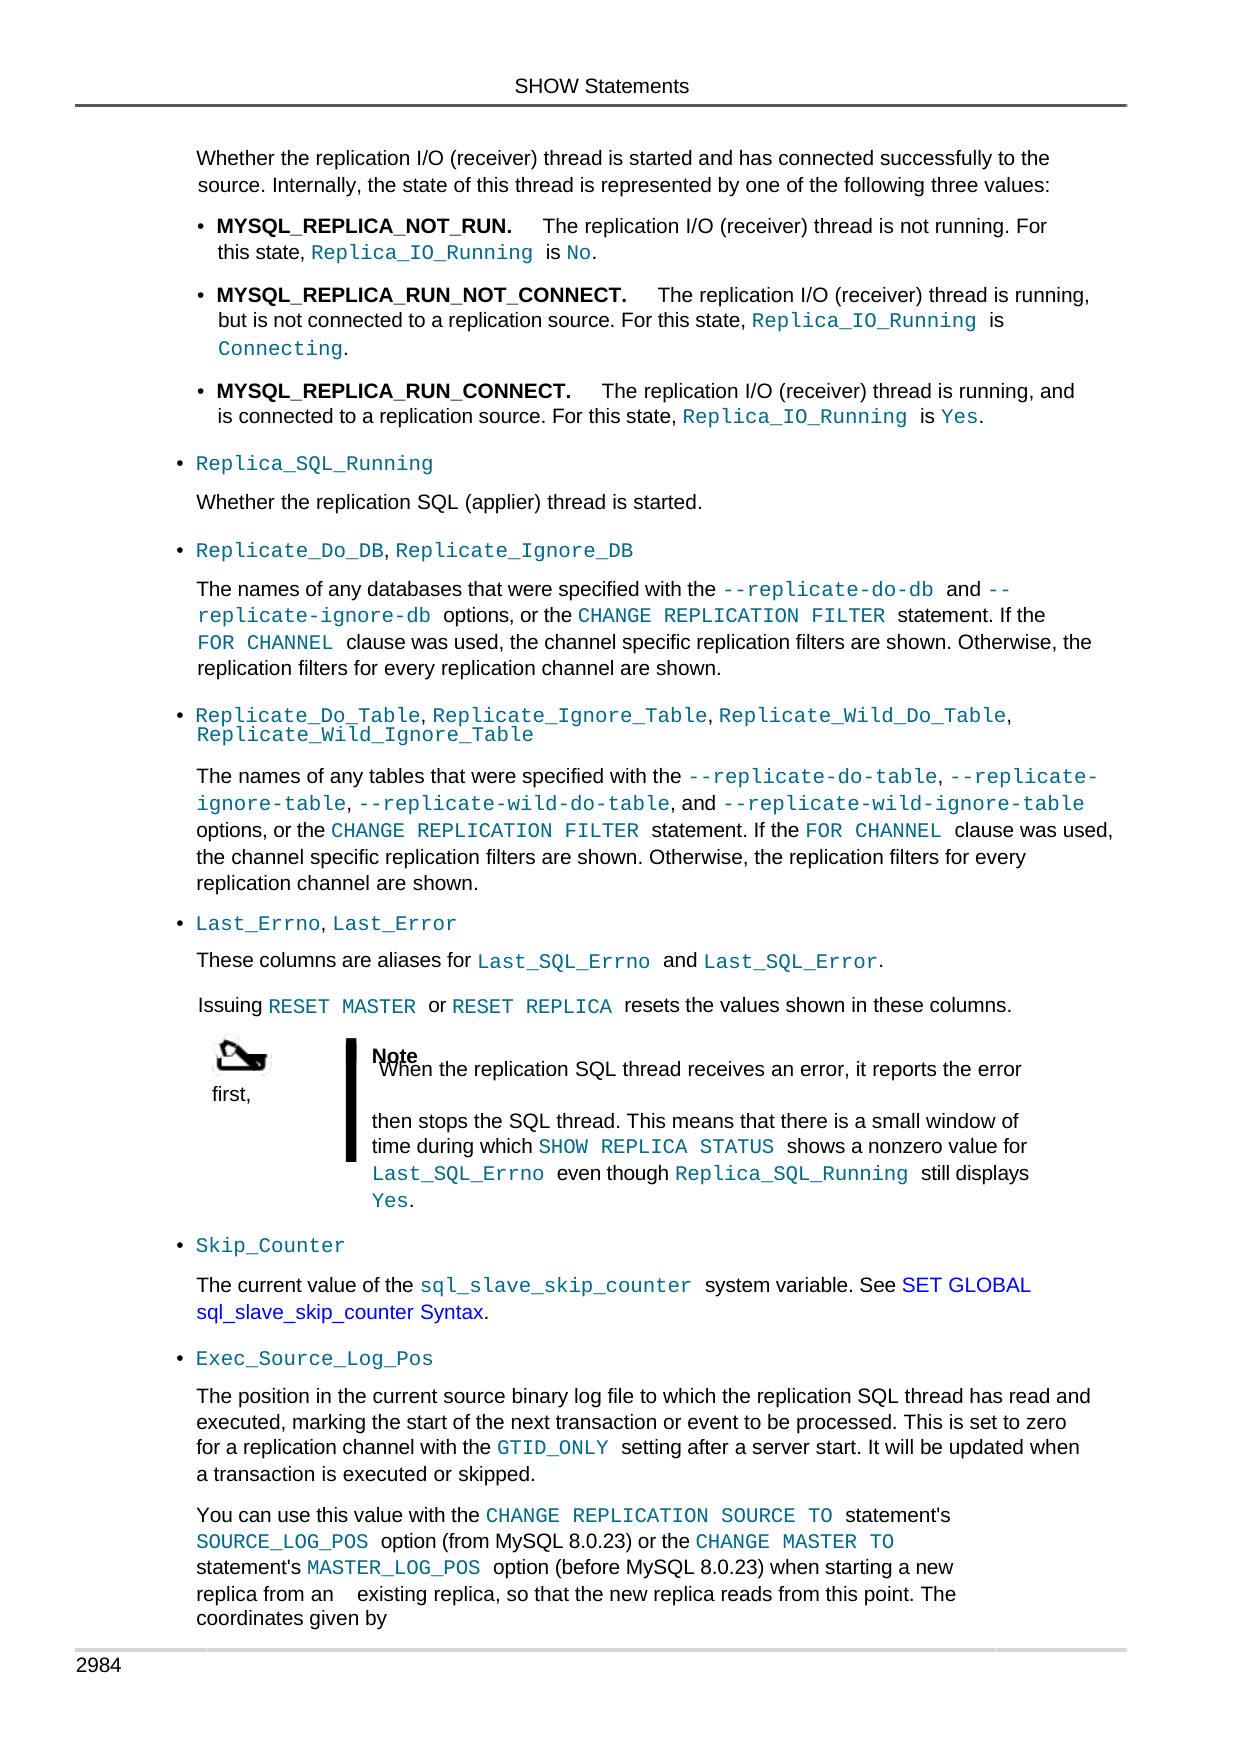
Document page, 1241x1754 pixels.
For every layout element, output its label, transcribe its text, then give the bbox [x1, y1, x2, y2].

text • Skip_Counter [176, 1238, 1128, 1257]
text Whether the replication I/O (receiver) thread is started and has connected successfully to the source. Internally, the state of this thread is represented by one of the following three values: [196, 146, 1124, 196]
text These columns are aliases for Last_SQL_Errno and Last_SQL_Error. [196, 950, 1128, 978]
text • Replicate_Do_DB, Replicate_Ignore_DB [176, 542, 1128, 561]
text The position in the current source binary log file to which the replication SQL thread has read and executed, marking the start of the next transaction or event to be processed. This is set to zero for a replication channel with the GTID_ONLY setting after a server start. It will be updated when a transaction is executed or skipped. [196, 1384, 1096, 1486]
picture [211, 1033, 273, 1077]
text Issuing RESET MASTER or RESET REPLICA resets the values shown in these columns. [198, 994, 1128, 1022]
text • Exec_Source_Log_Pos [176, 1351, 1128, 1368]
picture [75, 1648, 1128, 1652]
text The names of any databases that were specified with the --replicate-do-db and -- replicate-ignore-db options, or the CHANGE REPLICATION FILTER statement. If the FOR CHANNEL clause was used, the channel specific replication filters are shown. Otherwise, the replication filters for every replication channel are shown. [196, 577, 1092, 680]
text • MYSQL_REPLICA_RUN_NOT_CONNECT. The replication I/O (receiver) thread is running, but is not connected to a replication source. For this state, Replica_IO_Running is Connecting. [197, 282, 1124, 362]
text • MYSQL_REPLICA_RUN_CONNECT. The replication I/O (receiver) thread is running, and is connected to a replication source. For this state, Replica_IO_Running is Yes. [197, 378, 1095, 430]
text then stops the SQL thread. This means that there is a small window of time during which SHOW REPLICA STATUS shows a nonzero value for Last_SQL_Errno even though Replica_SQL_Running still displays Yes. [372, 1109, 1076, 1214]
text Whether the replication SQL (applier) thread is started. [196, 490, 1128, 518]
text Note [357, 1041, 1128, 1069]
text • MYSQL_REPLICA_NOT_RUN. The replication I/O (receiver) thread is not running. For this state, Replica_IO_Running is No. [197, 214, 1085, 266]
text The names of any tables that were specified with the --replicate-do-table, --replicate- ignore-table, --replicate-wild-do-table, and --replicate-wild-ignore-table options, or the CHANGE REPLICATION FILTER statement. If the FOR CHANNEL clause was used, the channel specific replication filters are shown. Otherwise, the replication filters for every replication channel are shown. [196, 764, 1127, 894]
text • Last_Errno, Last_Error [176, 917, 1128, 934]
text The current value of the sql_slave_skip_counter system variable. See SET GLOBAL sql_slave_skip_counter Syntax. [196, 1272, 1031, 1324]
picture [345, 1038, 357, 1043]
text • Replica_SQL_Running [176, 455, 1128, 474]
text • Replicate_Do_Table, Replicate_Ignore_Table, Replicate_Wild_Do_Table, Replicate_Wild_Ignore_Table [176, 704, 1012, 748]
text You can use this value with the CHANGE REPLICATION SOURCE TO statement's SOURCE_LOG_POS option (from MySQL 8.0.23) or the CHANGE MASTER TO statement's MASTER_LOG_POS option (before MySQL 8.0.23) when starting a new replica from an existing replica, so that the new replica reads from this point. The coordinates given by [196, 1503, 1010, 1630]
